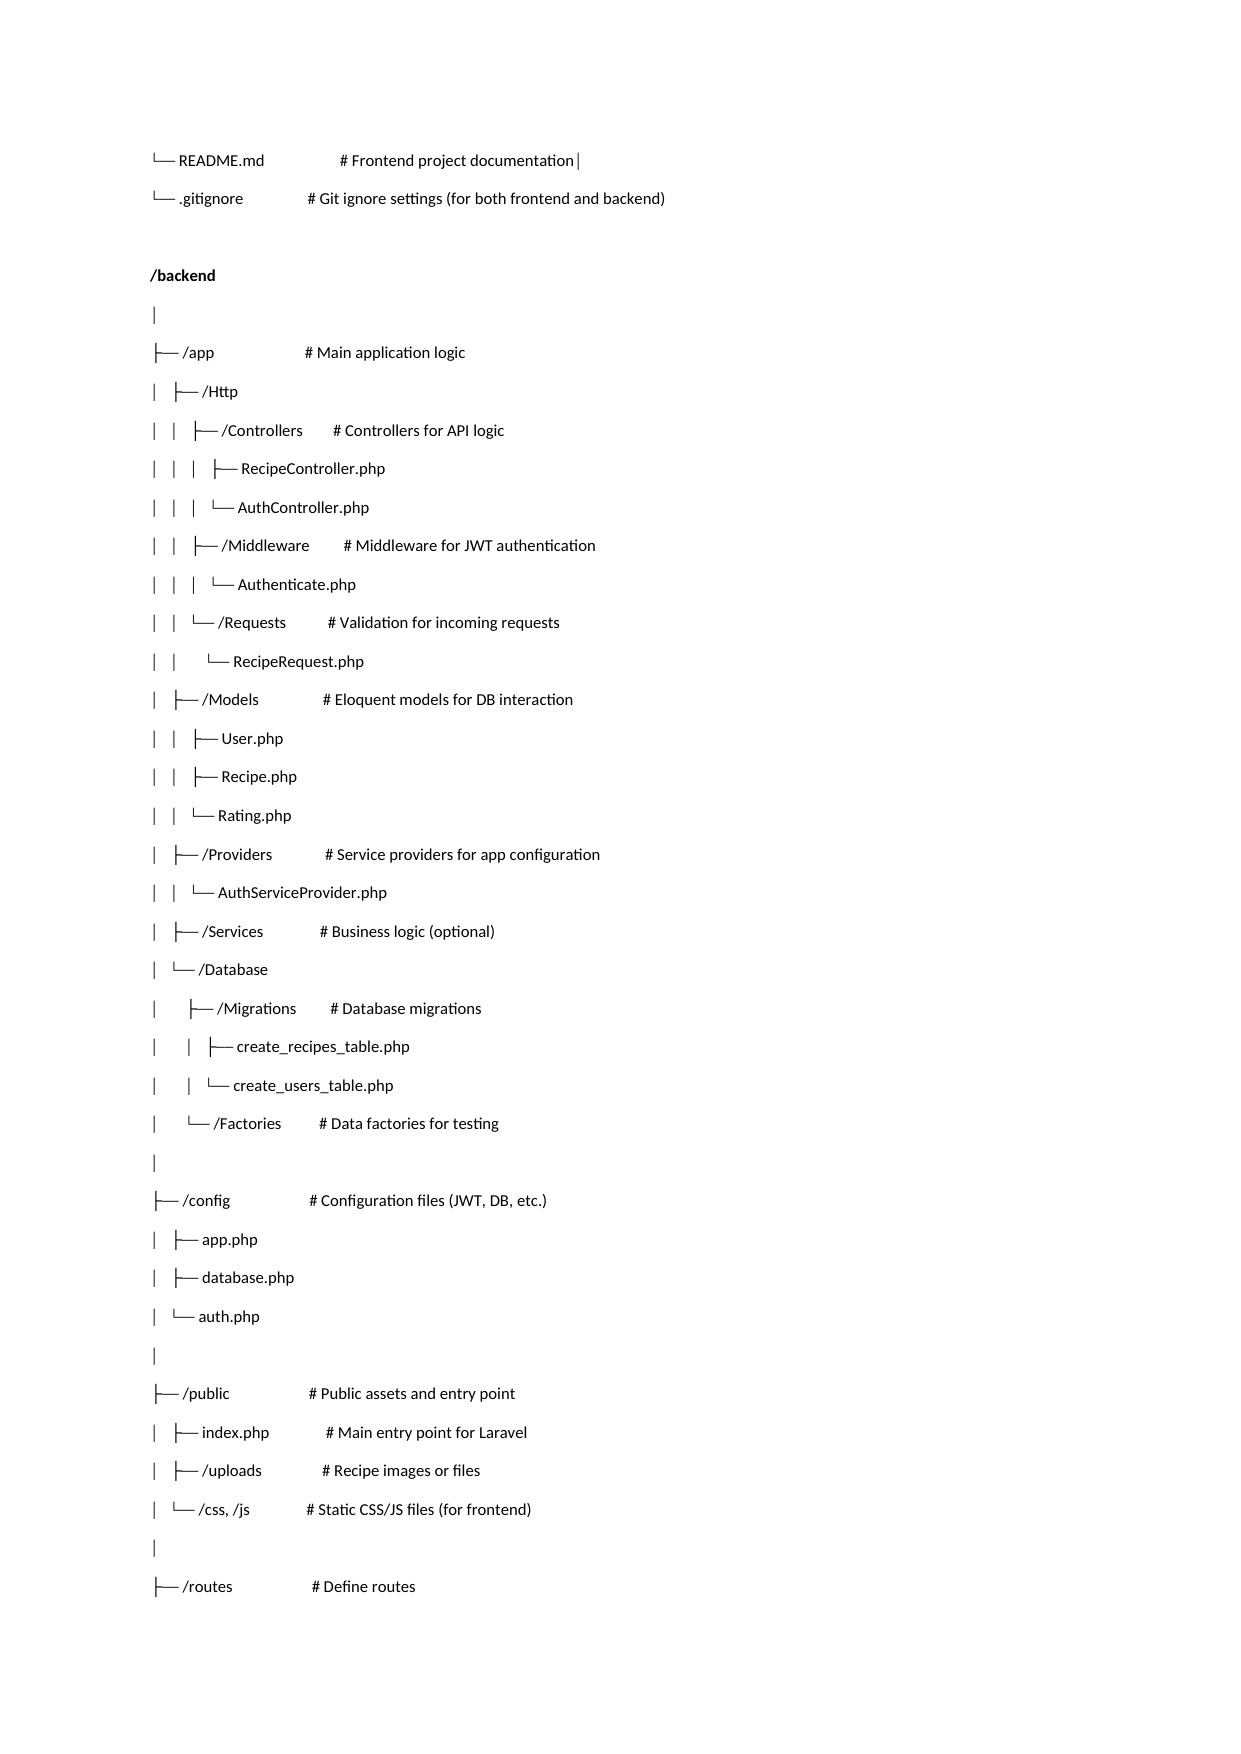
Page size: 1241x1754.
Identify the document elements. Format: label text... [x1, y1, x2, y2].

text ├── /app # Main application logic [157, 343, 1090, 363]
text ├── /routes # Define routes [150, 1576, 1090, 1596]
text │ ├── /Http [150, 381, 1090, 402]
text │ ├── index.php # Main entry point for Laravel [150, 1422, 1090, 1442]
text │ │ │ └── AuthController.php [150, 497, 1090, 517]
text │ │ ├── User.php [150, 728, 1090, 748]
text │ [150, 1152, 1090, 1172]
text │ └── auth.php [150, 1306, 1090, 1327]
text │ │ │ └── Authenticate.php [150, 574, 1090, 594]
text ├── /public # Public assets and entry point [150, 1383, 1090, 1404]
text │ │ ├── /Controllers # Controllers for API logic [150, 420, 1090, 440]
text │ │ └── RecipeRequest.php [150, 651, 1090, 671]
text │ ├── /Models # Eloquent models for DB interaction [150, 689, 1090, 710]
text │ └── /Factories # Data factories for testing [150, 1113, 1090, 1134]
text └── .gitignore # Git ignore settings (for both frontend and backend) [150, 188, 1090, 209]
text │ │ └── create_users_table.php [150, 1075, 1090, 1095]
text │ │ ├── /Middleware # Middleware for JWT authentication [150, 535, 1090, 556]
text │ ├── app.php [150, 1229, 1090, 1249]
text │ ├── database.php [177, 1268, 1090, 1288]
text │ │ │ ├── RecipeController.php [150, 458, 1090, 479]
text │ │ └── Rating.php [150, 805, 1090, 826]
text │ ├── /uploads # Recipe images or files [150, 1460, 1090, 1481]
text │ │ └── /Requests # Validation for incoming requests [150, 612, 1090, 633]
text │ └── /css, /js # Static CSS/JS files (for frontend) [150, 1499, 1090, 1519]
text └── README.md # Frontend project documentation│ [150, 150, 1090, 170]
text /backend [150, 266, 1090, 286]
text │ │ ├── Recipe.php [196, 767, 1090, 787]
text │ └── /Database [150, 959, 1090, 980]
text │ ├── /Migrations # Database migrations [150, 998, 1090, 1018]
text │ [150, 1345, 1090, 1365]
text │ [150, 304, 1090, 324]
text │ │ └── AuthServiceProvider.php [150, 882, 1090, 903]
text ├── /config # Configuration files (JWT, DB, etc.) [157, 1191, 1090, 1211]
text │ ├── /Services # Business logic (optional) [150, 921, 1090, 941]
text │ [150, 1537, 1090, 1558]
text │ │ ├── create_recipes_table.php [150, 1036, 1090, 1057]
text │ ├── /Providers # Service providers for app configuration [150, 844, 1090, 864]
